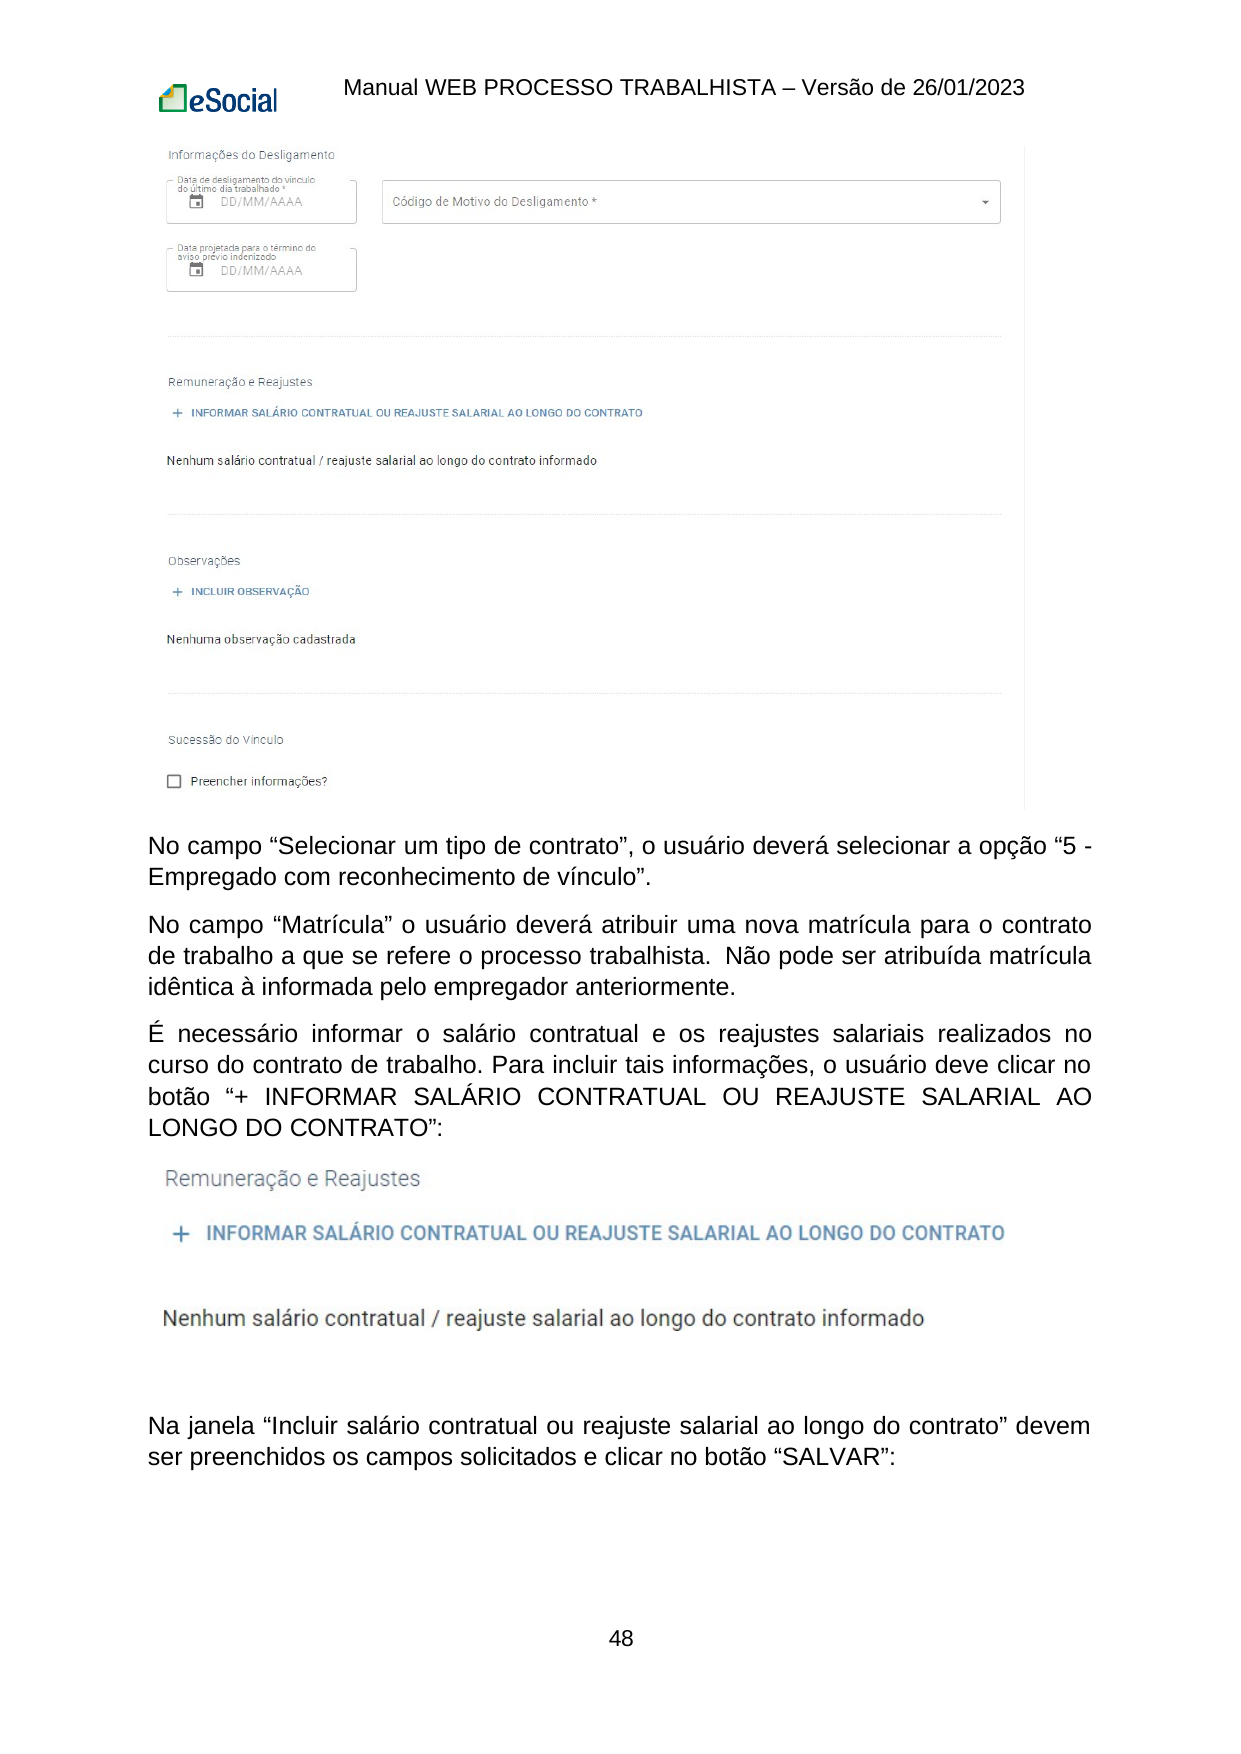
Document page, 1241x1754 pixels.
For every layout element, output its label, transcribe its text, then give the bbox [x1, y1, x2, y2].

picture [166, 146, 1026, 810]
picture [159, 84, 277, 112]
text Na janela “Incluir salário contratual ou reajuste salarial ao longo do contrato” devem ser preenchidos os campos solicitados e clicar no botão “SALVAR”: [148, 1411, 1092, 1470]
text No campo “Selecionar um tipo de contrato”, o usuário deverá selecionar a opção “5 - Empregado com reconhecimento de vínculo”. [148, 831, 1093, 891]
picture [163, 1170, 1005, 1331]
text No campo “Matrícula” o usuário deverá atribuir uma nova matrícula para o contrato de trabalho a que se refere o processo trabalhista. Não pode ser atribuída matrícula idêntica à informada pelo empregador anteriormente. [148, 910, 1092, 1001]
text É necessário informar o salário contratual e os reajustes salariais realizados no curso do contrato de trabalho. Para incluir tais informações, o usuário deve clicar no botão “+ INFORMAR SALÁRIO CONTRATUAL OU REAJUSTE SALARIAL AO LONGO DO CONTRATO”: [148, 1019, 1093, 1141]
